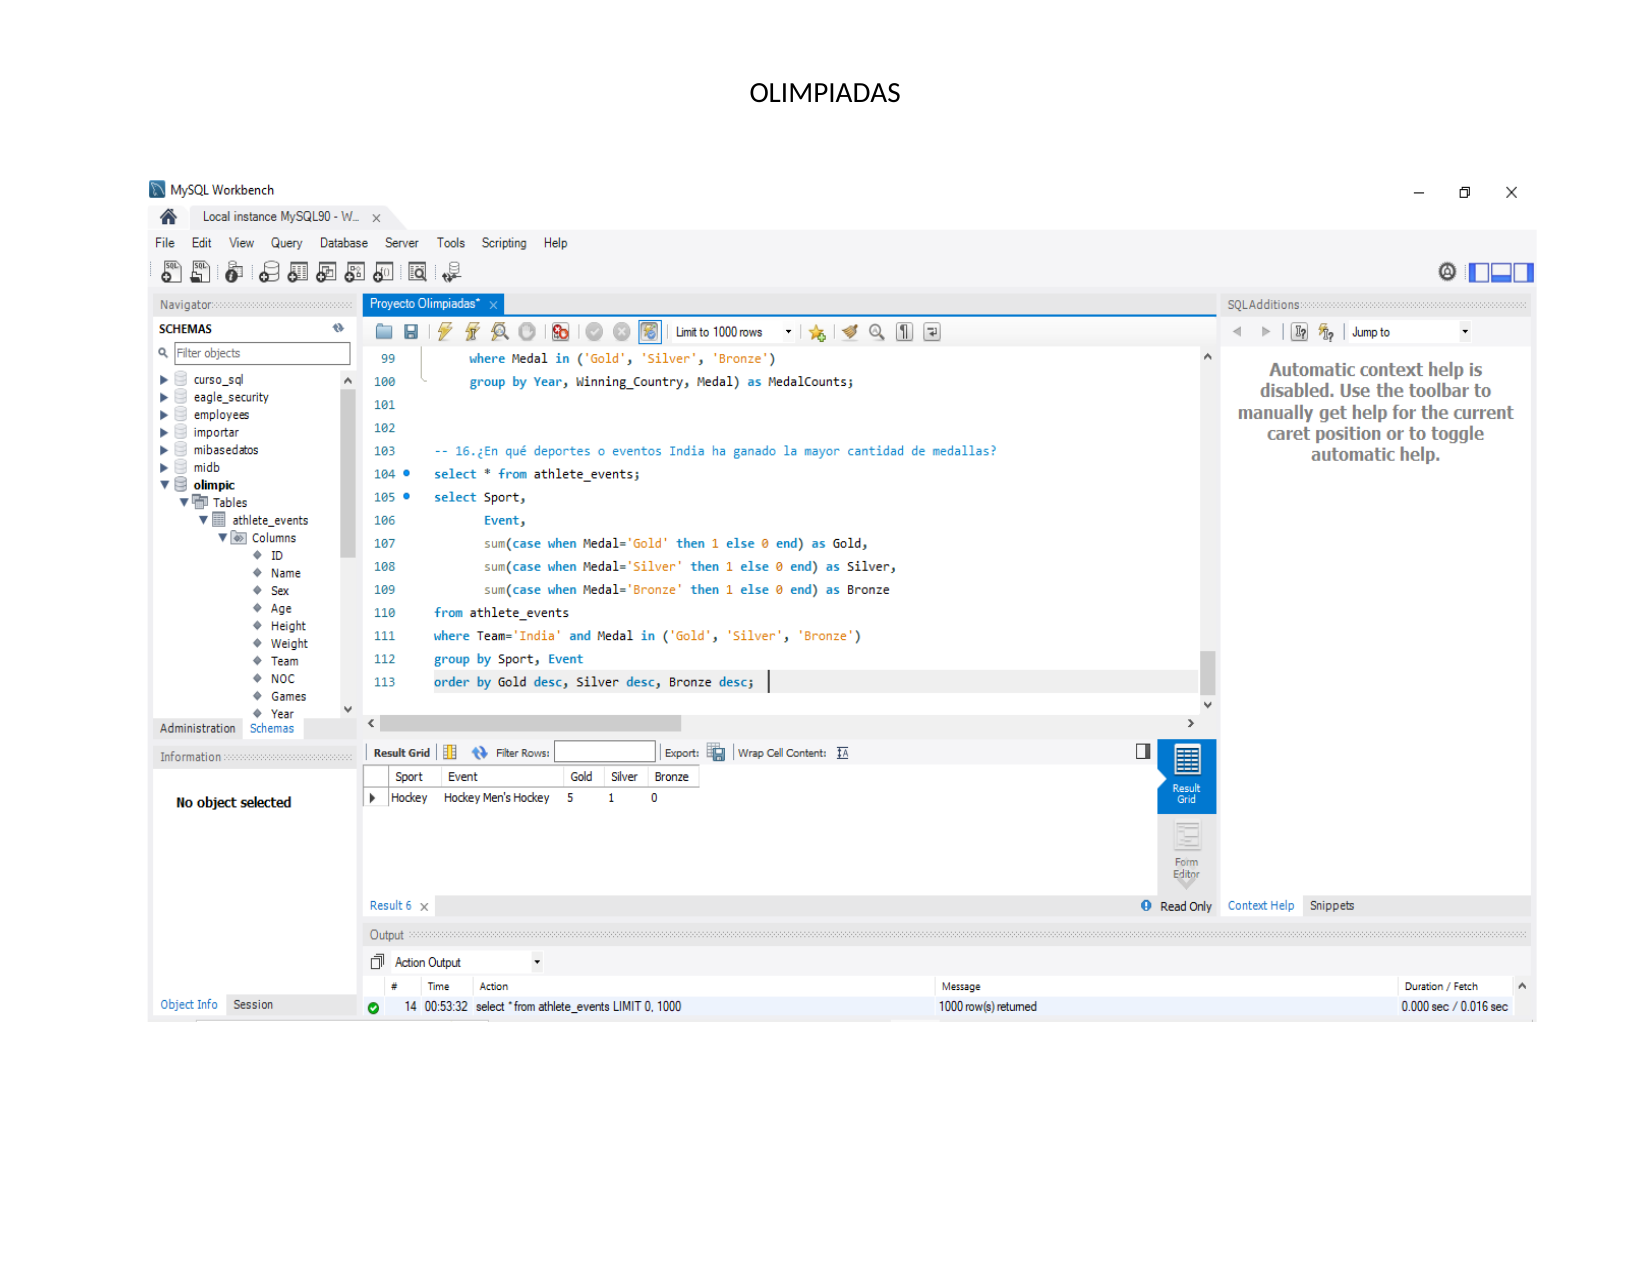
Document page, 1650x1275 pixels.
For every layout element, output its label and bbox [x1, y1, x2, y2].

picture [147, 177, 1537, 1022]
